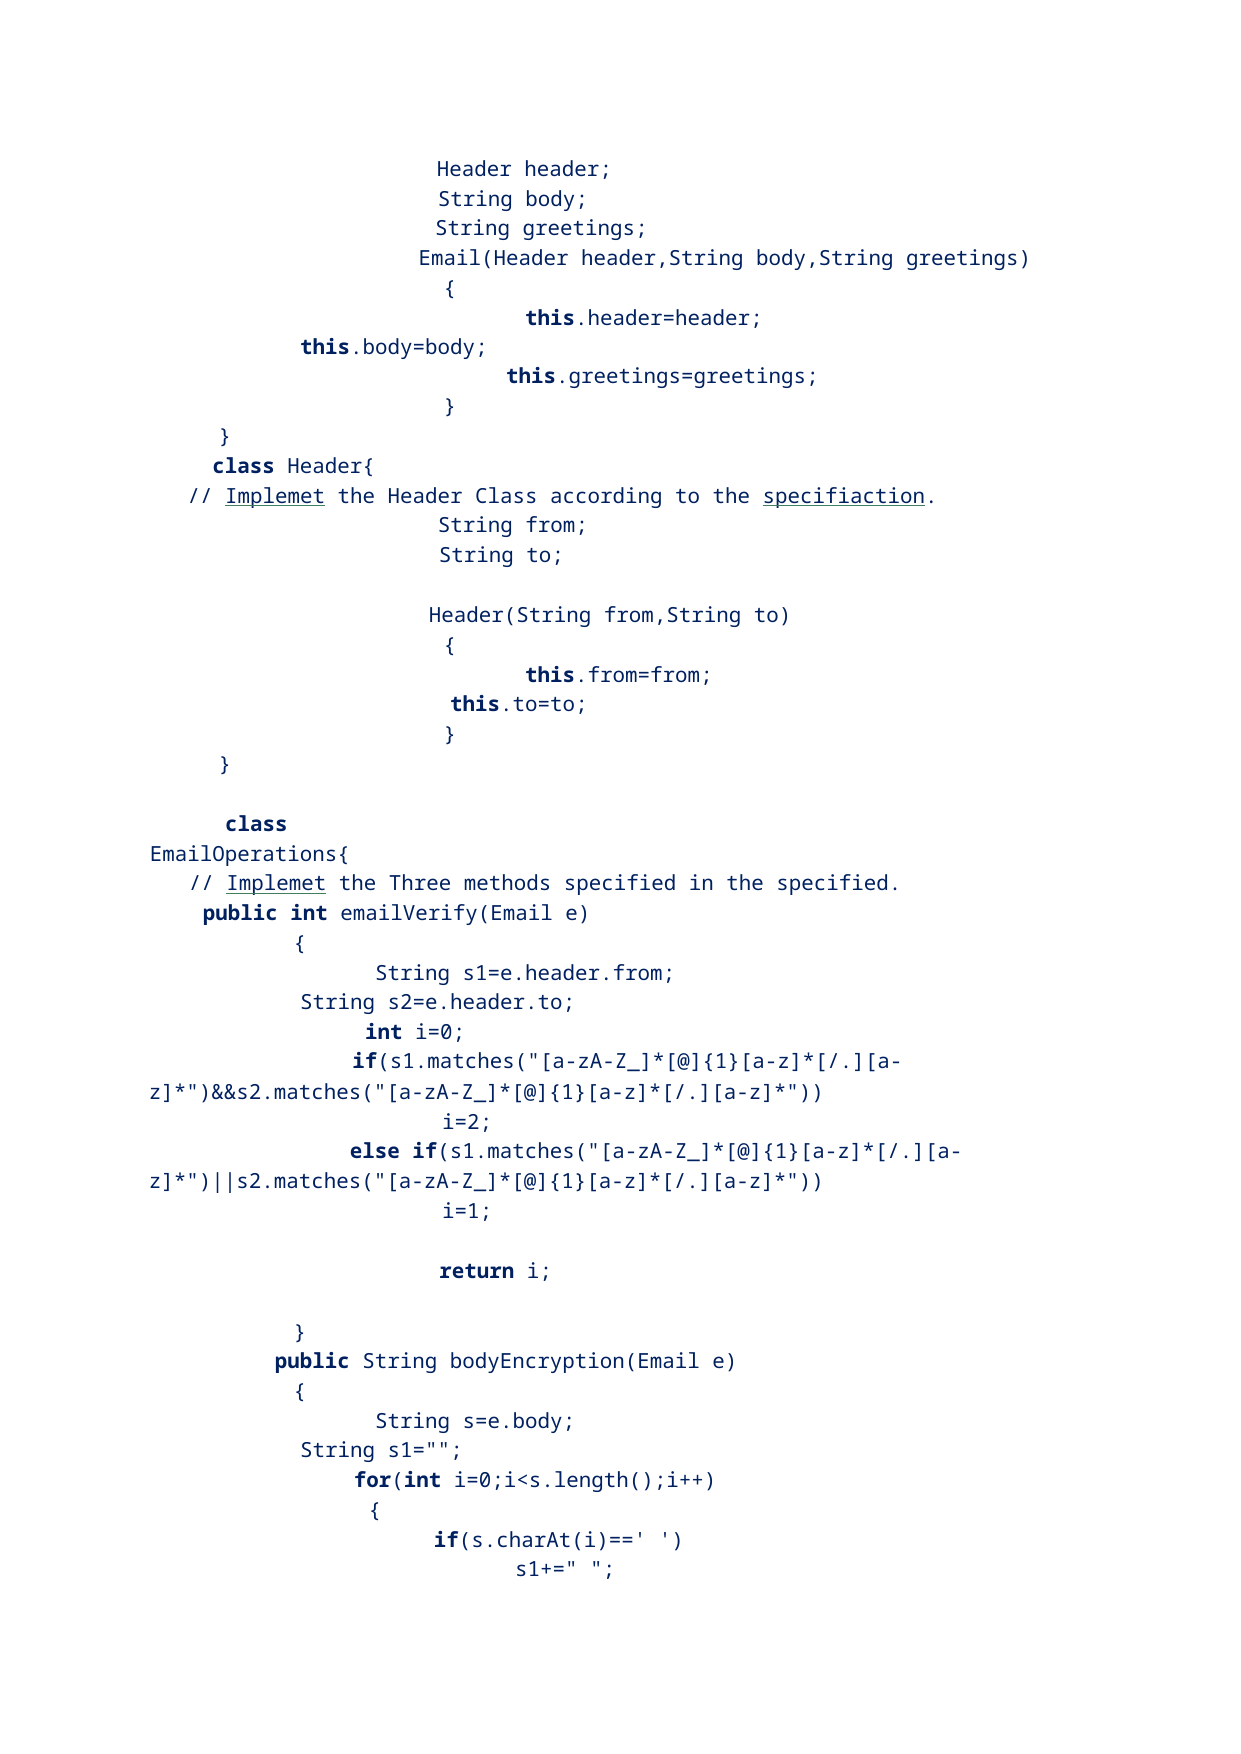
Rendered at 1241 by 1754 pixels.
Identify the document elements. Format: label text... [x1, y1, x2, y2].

text int i=0; [148, 1017, 1089, 1045]
text // Implemet the Three methods specified in the specified. [148, 868, 1089, 897]
text this.header=header; this.body=body; [148, 303, 964, 360]
text if(s.charAt(i)==' ') [148, 1525, 1089, 1553]
text { [148, 1376, 1089, 1405]
text { [148, 928, 1089, 956]
text z]*")&&s2.matches("[a-zA-Z_]*[@]{1}[a-z]*[/.][a-z]*")) [148, 1077, 1089, 1106]
text } [148, 421, 1089, 449]
text Email(Header header,String body,String greetings) [148, 243, 1089, 272]
text i=1; [148, 1196, 1089, 1224]
text class EmailOperations{ [148, 809, 477, 867]
text String s1=e.header.from; String s2=e.header.to; [148, 958, 730, 1015]
text i=2; [148, 1107, 1089, 1135]
text Header(String from,String to) [148, 601, 1089, 629]
text } [148, 1317, 1089, 1345]
text public int emailVerify(Email e) [148, 898, 1089, 927]
text s1+=" "; [148, 1554, 1089, 1583]
text return i; [148, 1256, 1089, 1285]
text for(int i=0;i<s.length();i++) [148, 1465, 1089, 1494]
text } [148, 719, 1089, 748]
text this.from=from; this.to=to; [148, 660, 731, 718]
text String to; [148, 540, 1089, 569]
text } [148, 391, 1089, 420]
text this.greetings=greetings; [148, 362, 1089, 390]
text z]*")||s2.matches("[a-zA-Z_]*[@]{1}[a-z]*[/.][a-z]*")) [148, 1166, 1089, 1195]
text String body; [148, 184, 1089, 212]
text else if(s1.matches("[a-zA-Z_]*[@]{1}[a-z]*[/.][a- [148, 1137, 1089, 1165]
text } [148, 749, 1089, 777]
text Header header; [148, 154, 1089, 182]
text // Implemet the Header Class according to the specifiaction. [148, 481, 1089, 509]
text if(s1.matches("[a-zA-Z_]*[@]{1}[a-z]*[/.][a- [150, 1047, 1089, 1075]
text String from; [148, 510, 1089, 539]
text { [148, 1495, 1089, 1523]
text String greetings; [148, 213, 1089, 242]
text public String bodyEncryption(Email e) [148, 1347, 1089, 1375]
text { [148, 273, 1089, 301]
text { [148, 630, 1089, 659]
text class Header{ [148, 451, 1089, 479]
text String s=e.body; String s1=""; [148, 1406, 639, 1464]
